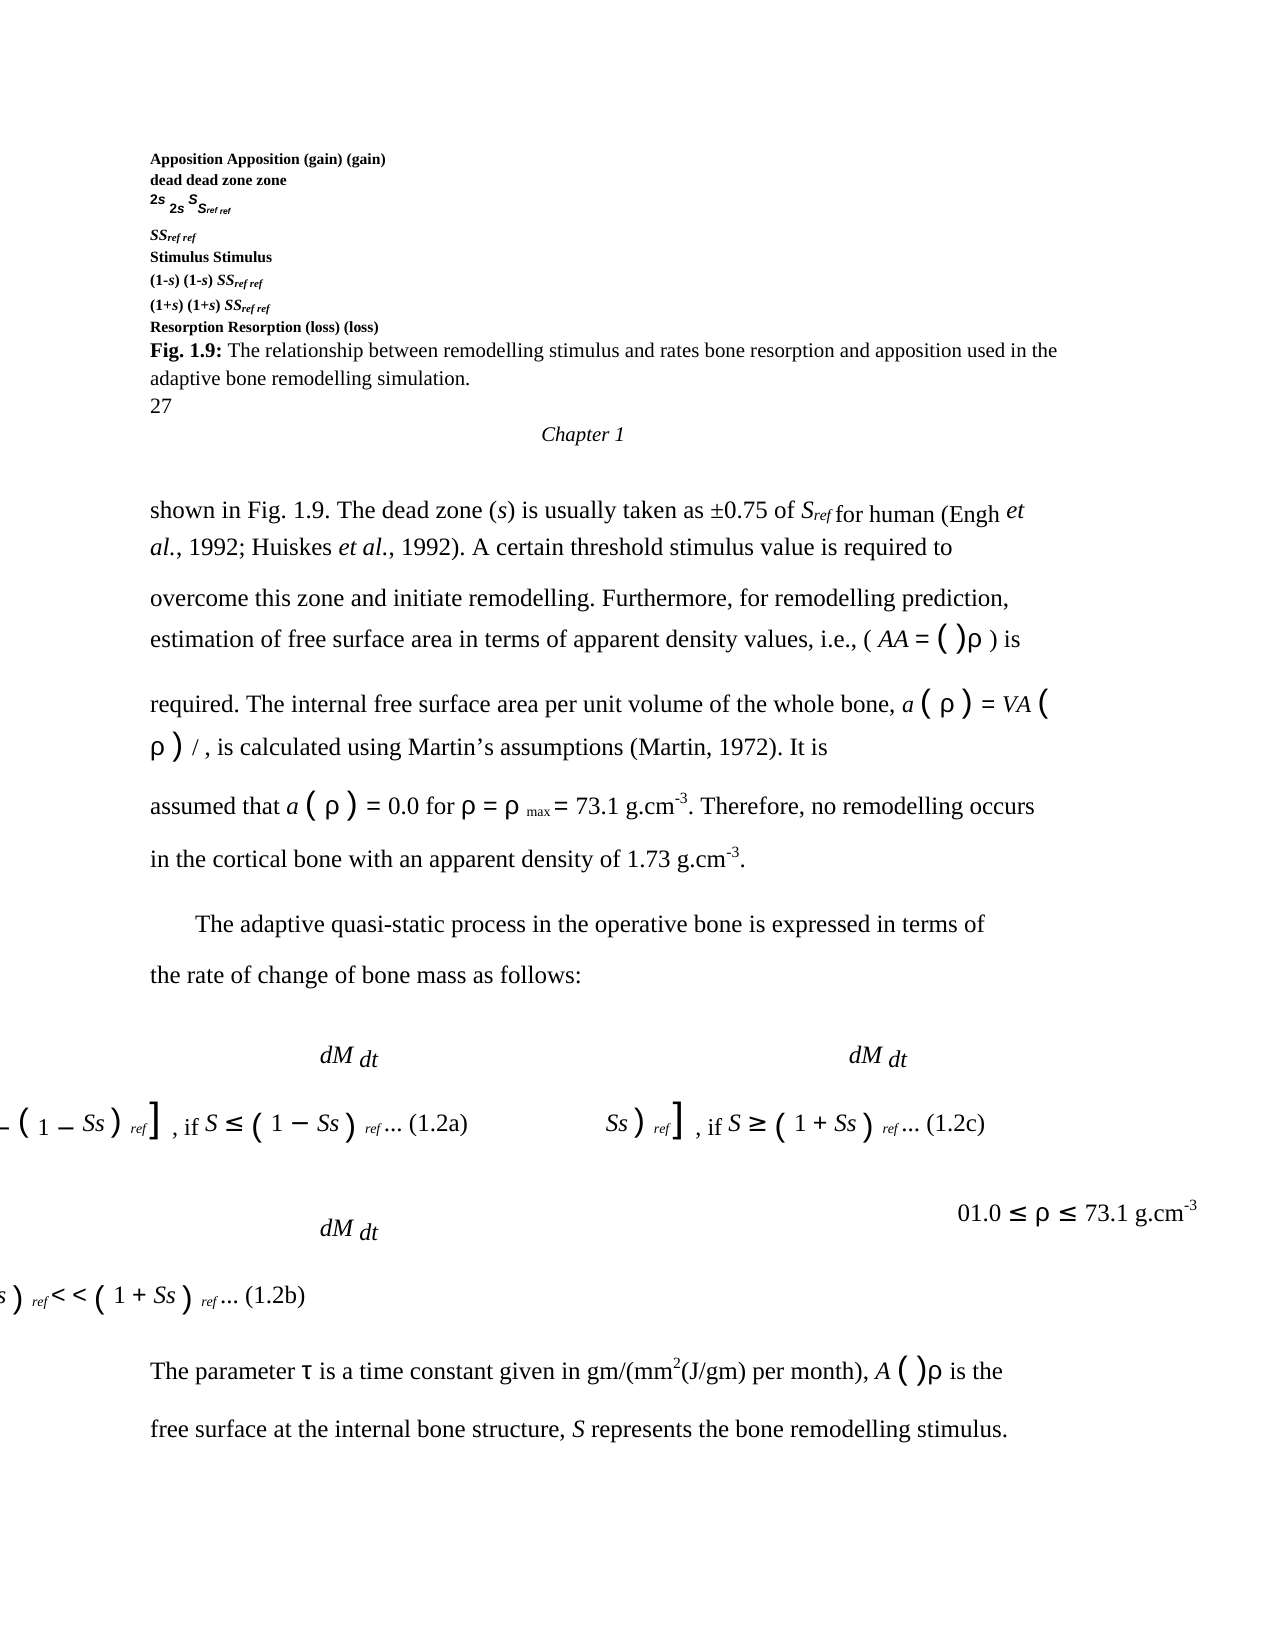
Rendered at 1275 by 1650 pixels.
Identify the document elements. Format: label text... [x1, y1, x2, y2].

text free surface at the internal bone structure, S represents the bone remodelling stimulus. [150, 1414, 1051, 1443]
text dM dt [848, 1025, 917, 1073]
text dM dt [319, 1025, 387, 1073]
text (1+s) (1+s) SSref ref [150, 293, 1125, 314]
text Fig. 1.9: The relationship between remodelling stimulus and rates bone resorption and apposition used in the adaptive bone remodelling simulation. [150, 338, 1125, 390]
text Chapter 1 [541, 422, 659, 446]
text Stimulus Stimulus [150, 247, 1125, 265]
text 27 [150, 393, 1125, 418]
text dead dead zone zone [150, 171, 1125, 188]
text = τ SA ( ρ ) [ − ( 1 − Ss ) ref ] , if S ≤ ( 1 − Ss ) ref ... (1.2a) [0, 1080, 521, 1144]
text dM dt [319, 1198, 387, 1246]
text The adaptive quasi-static process in the operative bone is expressed in terms of [195, 909, 1050, 937]
text SSref ref [150, 223, 1125, 244]
text The parameter τ is a time constant given in gm/(mm2(J/gm) per month), A ( )ρ is the [150, 1349, 1050, 1386]
text (1-s) (1-s) SSref ref [150, 268, 1125, 289]
text 2s 2s SSref ref [150, 191, 1125, 219]
text the rate of change of bone mass as follows: [150, 960, 617, 988]
text assumed that a ( ρ ) = 0.0 for ρ = ρ max = 73.1 g.cm-3. Therefore, no remodelling occurs [150, 784, 1050, 821]
text = 0 , if ( 1 − sSs ) ref < < ( 1 + Ss ) ref ... (1.2b) [0, 1253, 518, 1315]
text overcome this zone and initiate remodelling. Furthermore, for remodelling prediction, estimation of free surface area in terms of apparent density values, i.e., ( AA = ( )ρ ) is [150, 583, 1051, 654]
text 01.0 ≤ ρ ≤ 73.1 g.cm-3 [957, 1194, 1214, 1228]
text shown in Fig. 1.9. The dead zone (s) is usually taken as ±0.75 of Sref for human (Engh et al., 1992; Huiskes et al., 1992). A certain threshold stimulus value is required to [150, 479, 1050, 560]
text = τ SA ( ρ ) [ − ( 1 + Ss ) ref ] , if S ≥ ( 1 + Ss ) ref ... (1.2c) [637, 1080, 1050, 1144]
text required. The internal free surface area per unit volume of the whole bone, a ( ρ ) = VA ( ρ ) / , is calculated using Martin’s assumptions (Martin, 1972). It is [150, 682, 1051, 762]
text Resorption Resorption (loss) (loss) [150, 318, 1125, 336]
text Apposition Apposition (gain) (gain) [150, 150, 1125, 168]
text in the cortical bone with an apparent density of 1.73 g.cm-3. [150, 843, 781, 874]
